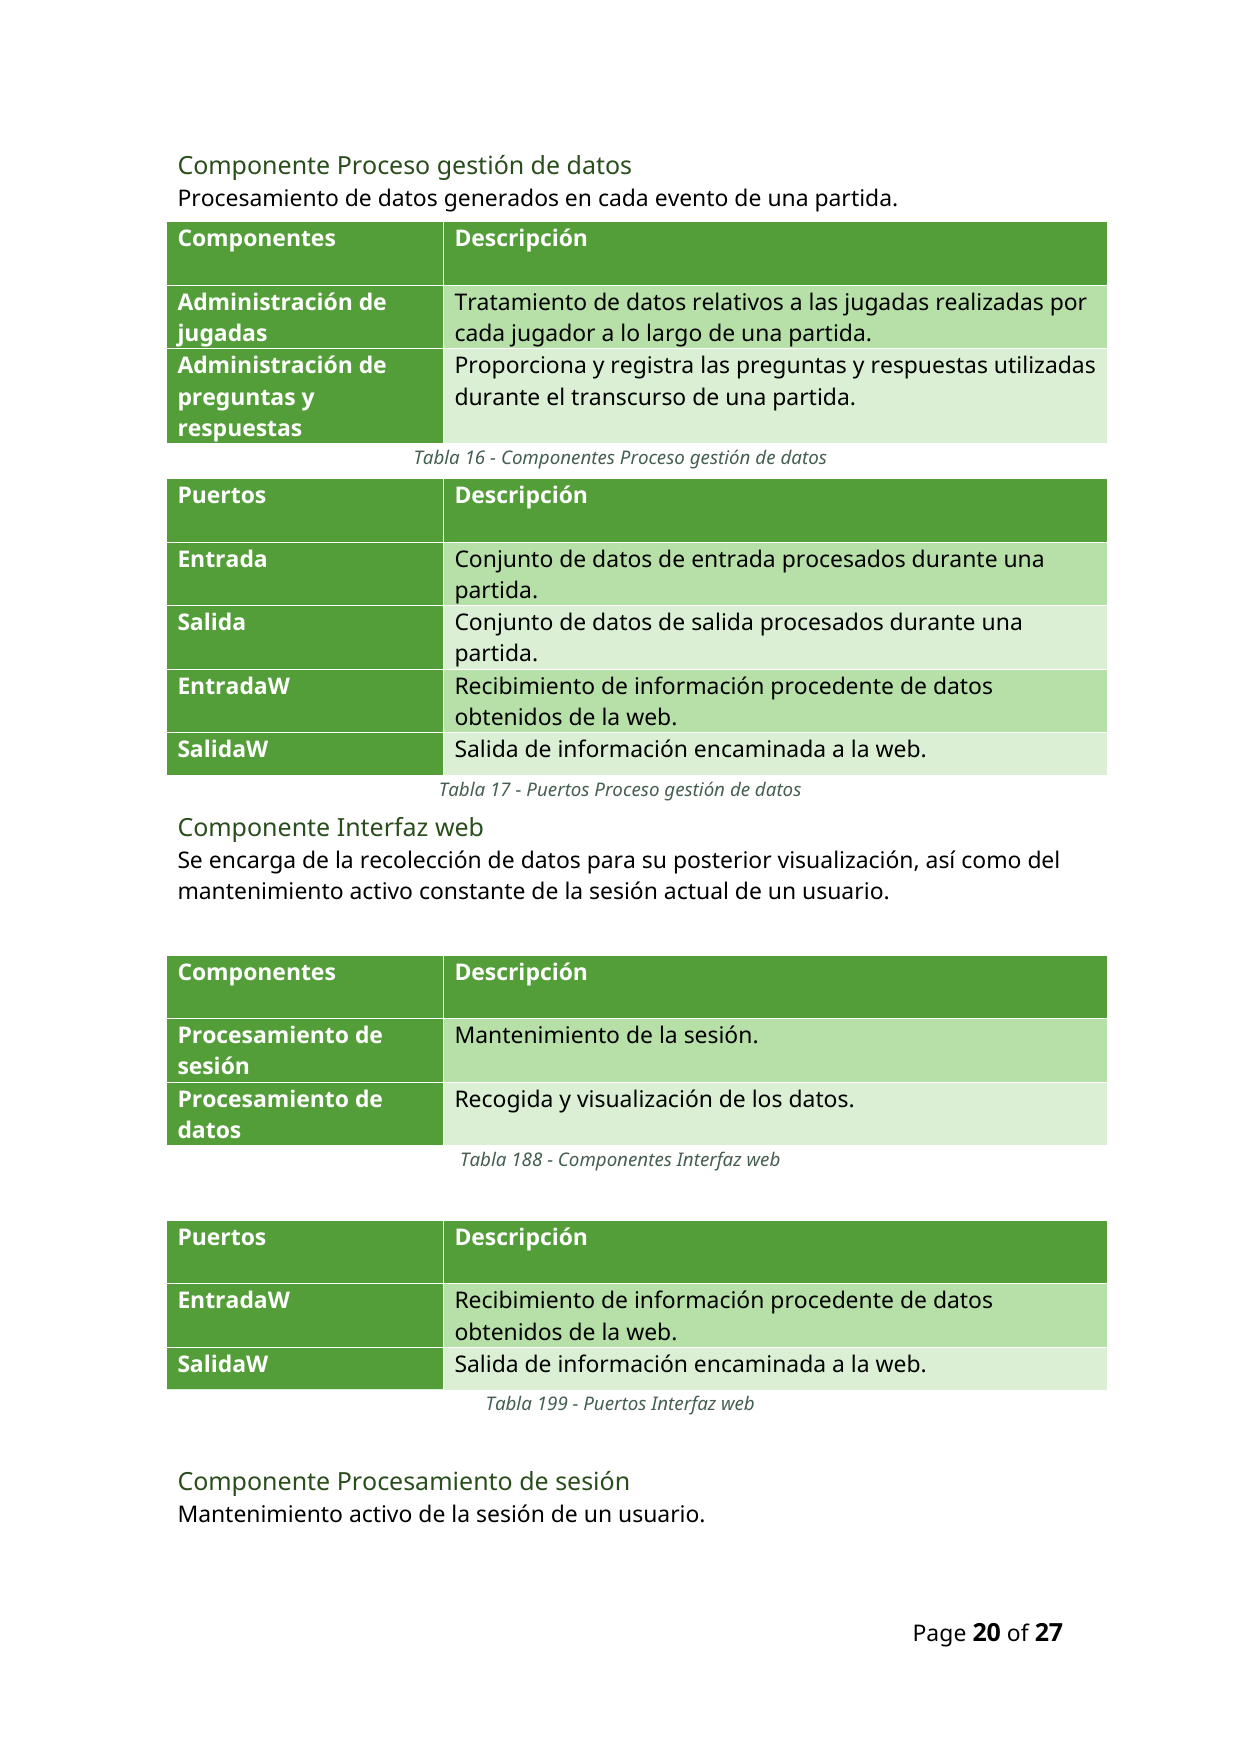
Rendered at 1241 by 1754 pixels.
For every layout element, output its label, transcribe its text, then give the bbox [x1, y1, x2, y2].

table_cell Conjunto de datos de entrada procesados durante una partida. [444, 543, 1107, 605]
table_cell Mantenimiento de la sesión. [444, 1019, 1107, 1082]
table_header Descripción [444, 222, 1107, 285]
table_cell Procesamiento de datos [167, 1083, 443, 1145]
table_cell Tratamiento de datos relativos a las jugadas realizadas por cada jugador a lo largo de una partida. [444, 286, 1107, 348]
text Tabla 17 - Puertos Proceso gestión de datos [177, 776, 1063, 802]
table_header Componentes [167, 956, 443, 1018]
table_cell Procesamiento de sesión [167, 1019, 443, 1082]
table_cell Salida de información encaminada a la web. [444, 1348, 1107, 1389]
table_cell Administración de jugadas [167, 286, 443, 348]
table_header Descripción [444, 956, 1107, 1018]
table_cell Salida de información encaminada a la web. [444, 733, 1107, 775]
table_header Componentes [167, 222, 443, 285]
table_header Descripción [444, 479, 1107, 542]
text Mantenimiento activo de la sesión de un usuario. [177, 1498, 1063, 1529]
subtitle Componente Proceso gestión de datos [177, 148, 1063, 182]
subtitle Componente Interfaz web [177, 810, 1063, 844]
table_cell Recibimiento de información procedente de datos obtenidos de la web. [444, 1284, 1107, 1347]
table_cell EntradaW [167, 1284, 443, 1347]
table_cell Administración de preguntas y respuestas [167, 349, 443, 443]
table_cell EntradaW [167, 670, 443, 732]
table_cell Recogida y visualización de los datos. [444, 1083, 1107, 1145]
table_cell Salida [167, 606, 443, 669]
table_header Descripción [444, 1221, 1107, 1283]
table_header Puertos [167, 479, 443, 542]
subtitle Componente Procesamiento de sesión [177, 1464, 1063, 1498]
text Se encarga de la recolección de datos para su posterior visualización, así como del mantenimiento activo constante de la sesión actual de un usuario. [177, 844, 1063, 907]
table_header Puertos [167, 1221, 443, 1283]
table_cell SalidaW [167, 733, 443, 775]
text Procesamiento de datos generados en cada evento de una partida. [177, 182, 1063, 213]
table_cell Entrada [167, 543, 443, 605]
table_cell Proporciona y registra las preguntas y respuestas utilizadas durante el transcurso de una partida. [444, 349, 1107, 443]
table_cell SalidaW [167, 1348, 443, 1389]
table_cell Conjunto de datos de salida procesados durante una partida. [444, 606, 1107, 669]
table_cell Recibimiento de información procedente de datos obtenidos de la web. [444, 670, 1107, 732]
